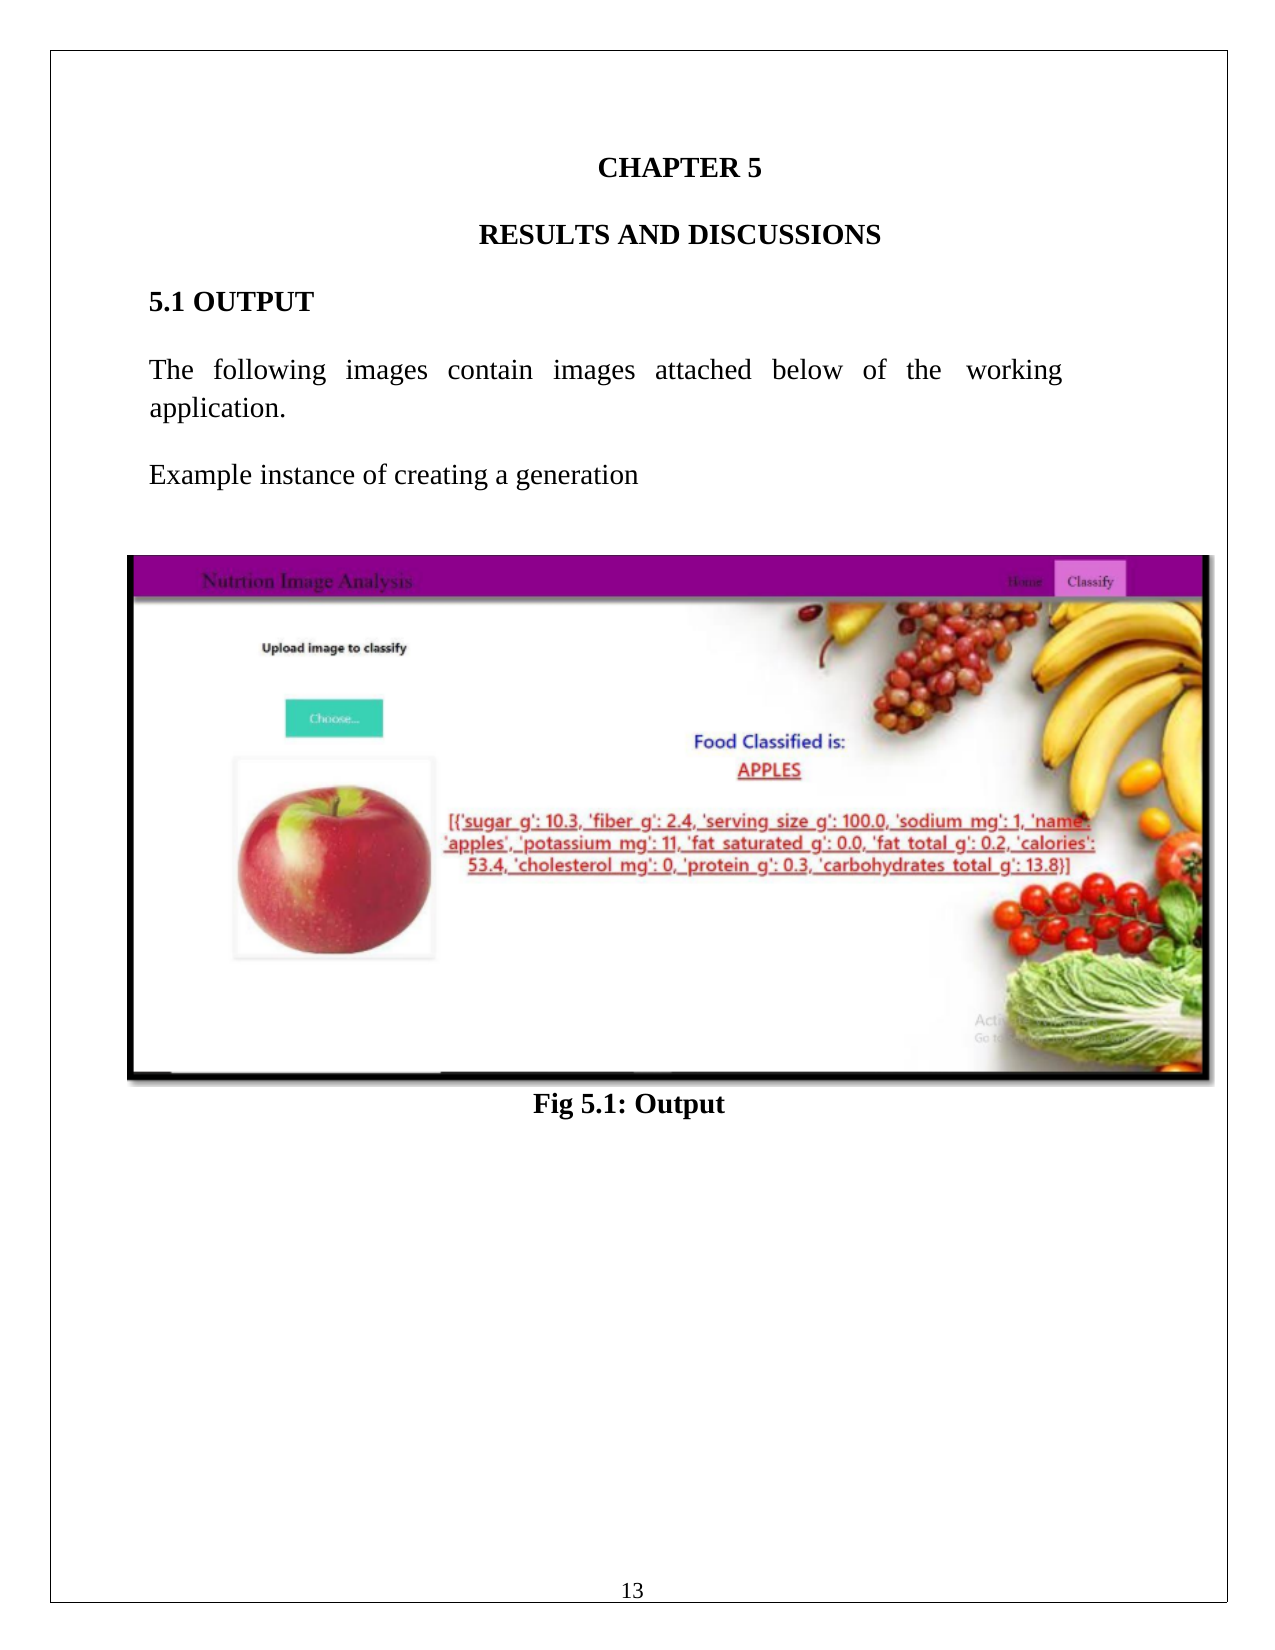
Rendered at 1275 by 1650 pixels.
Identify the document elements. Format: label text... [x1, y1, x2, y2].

subtitle OUTPUT [148, 284, 1214, 318]
text The following images contain images attached below of the working application. [148, 352, 1063, 423]
subtitle Fig 5.1: Output [150, 1087, 1108, 1120]
picture [127, 555, 1215, 1087]
subtitle CHAPTER 5 [251, 150, 1108, 183]
text Example instance of creating a generation [148, 457, 1214, 490]
text RESULTS AND DISCUSSIONS [252, 217, 1108, 251]
